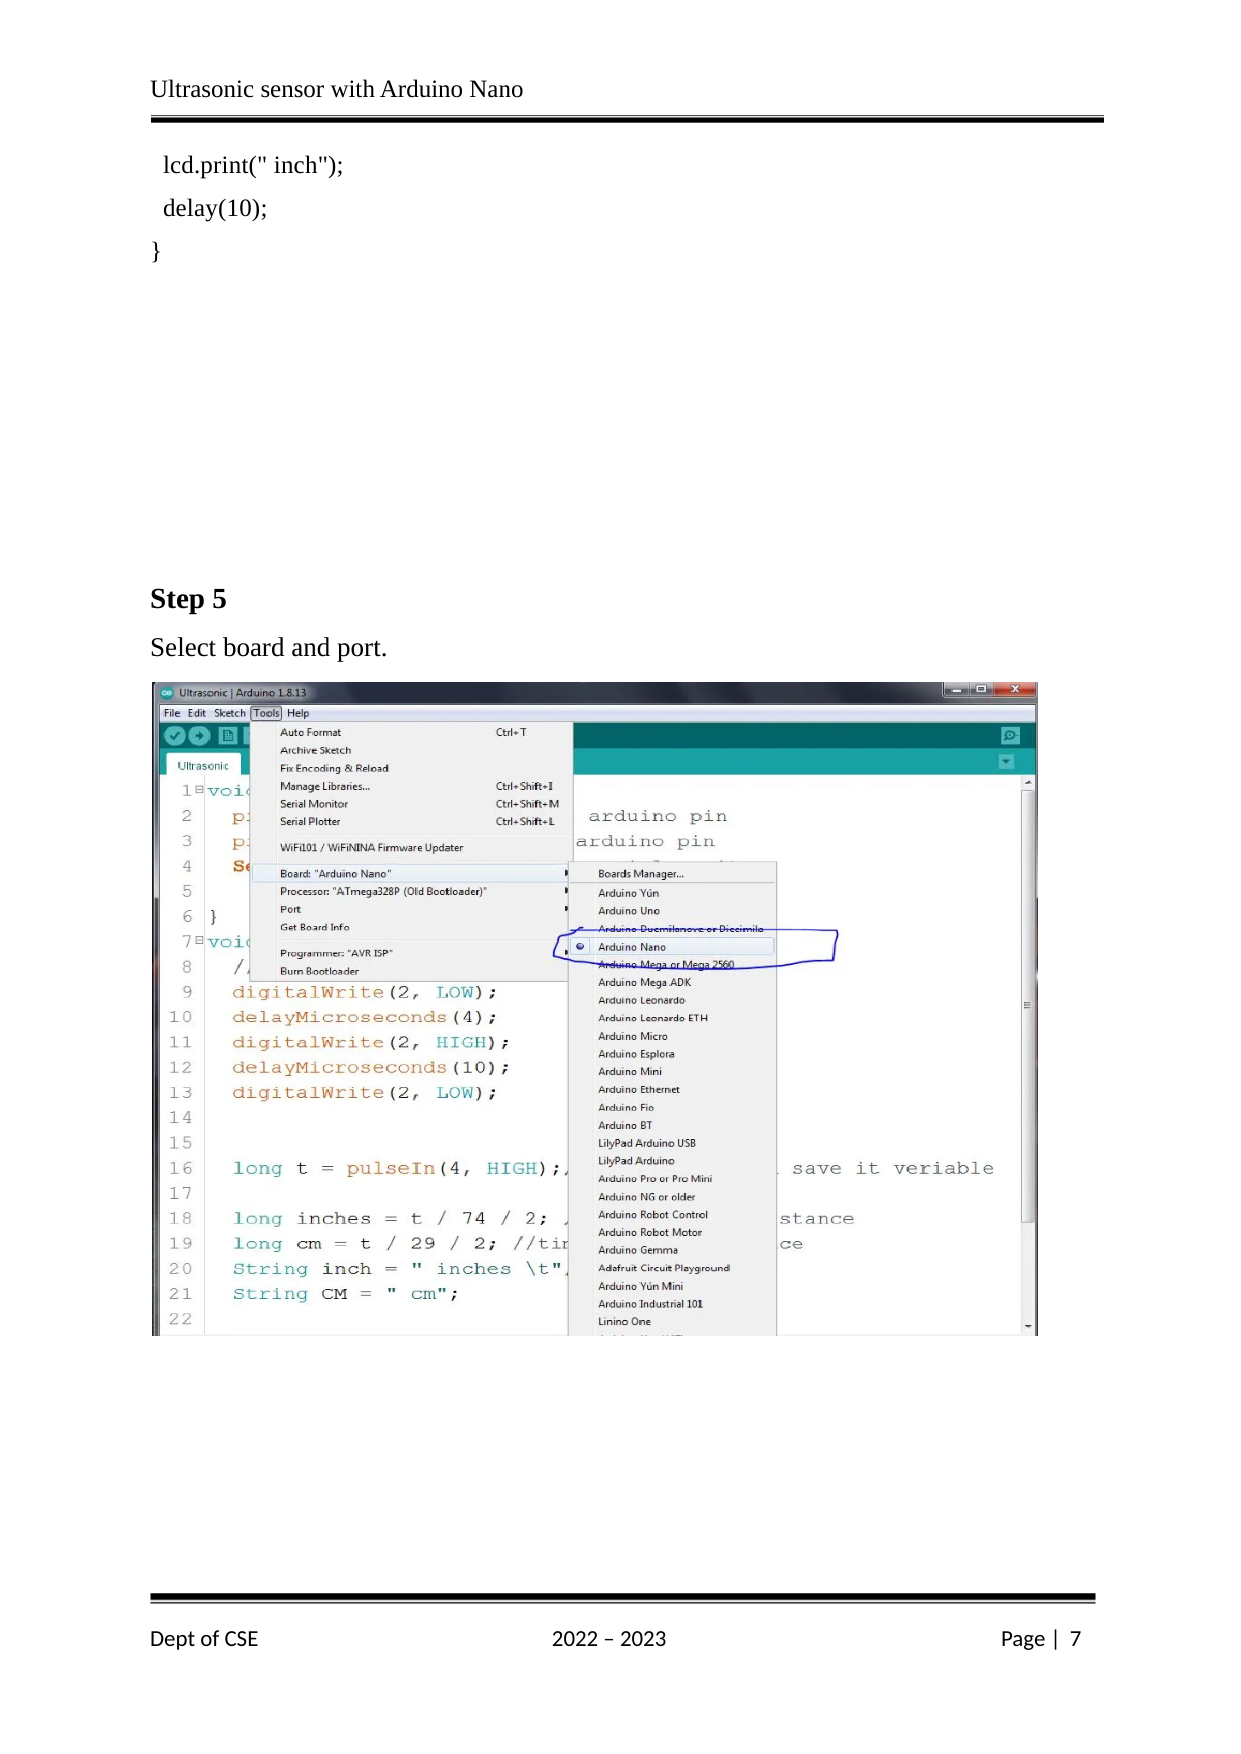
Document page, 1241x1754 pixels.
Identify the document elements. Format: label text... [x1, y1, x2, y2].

text lcd.print(" inch"); [150, 150, 1090, 179]
picture [150, 115, 1105, 123]
text Select board and port. [150, 632, 1090, 663]
picture [150, 681, 1042, 1336]
text delay(10); [150, 193, 1090, 222]
text } [150, 236, 1090, 265]
picture [150, 1593, 1096, 1604]
text Step 5 [150, 581, 1090, 615]
